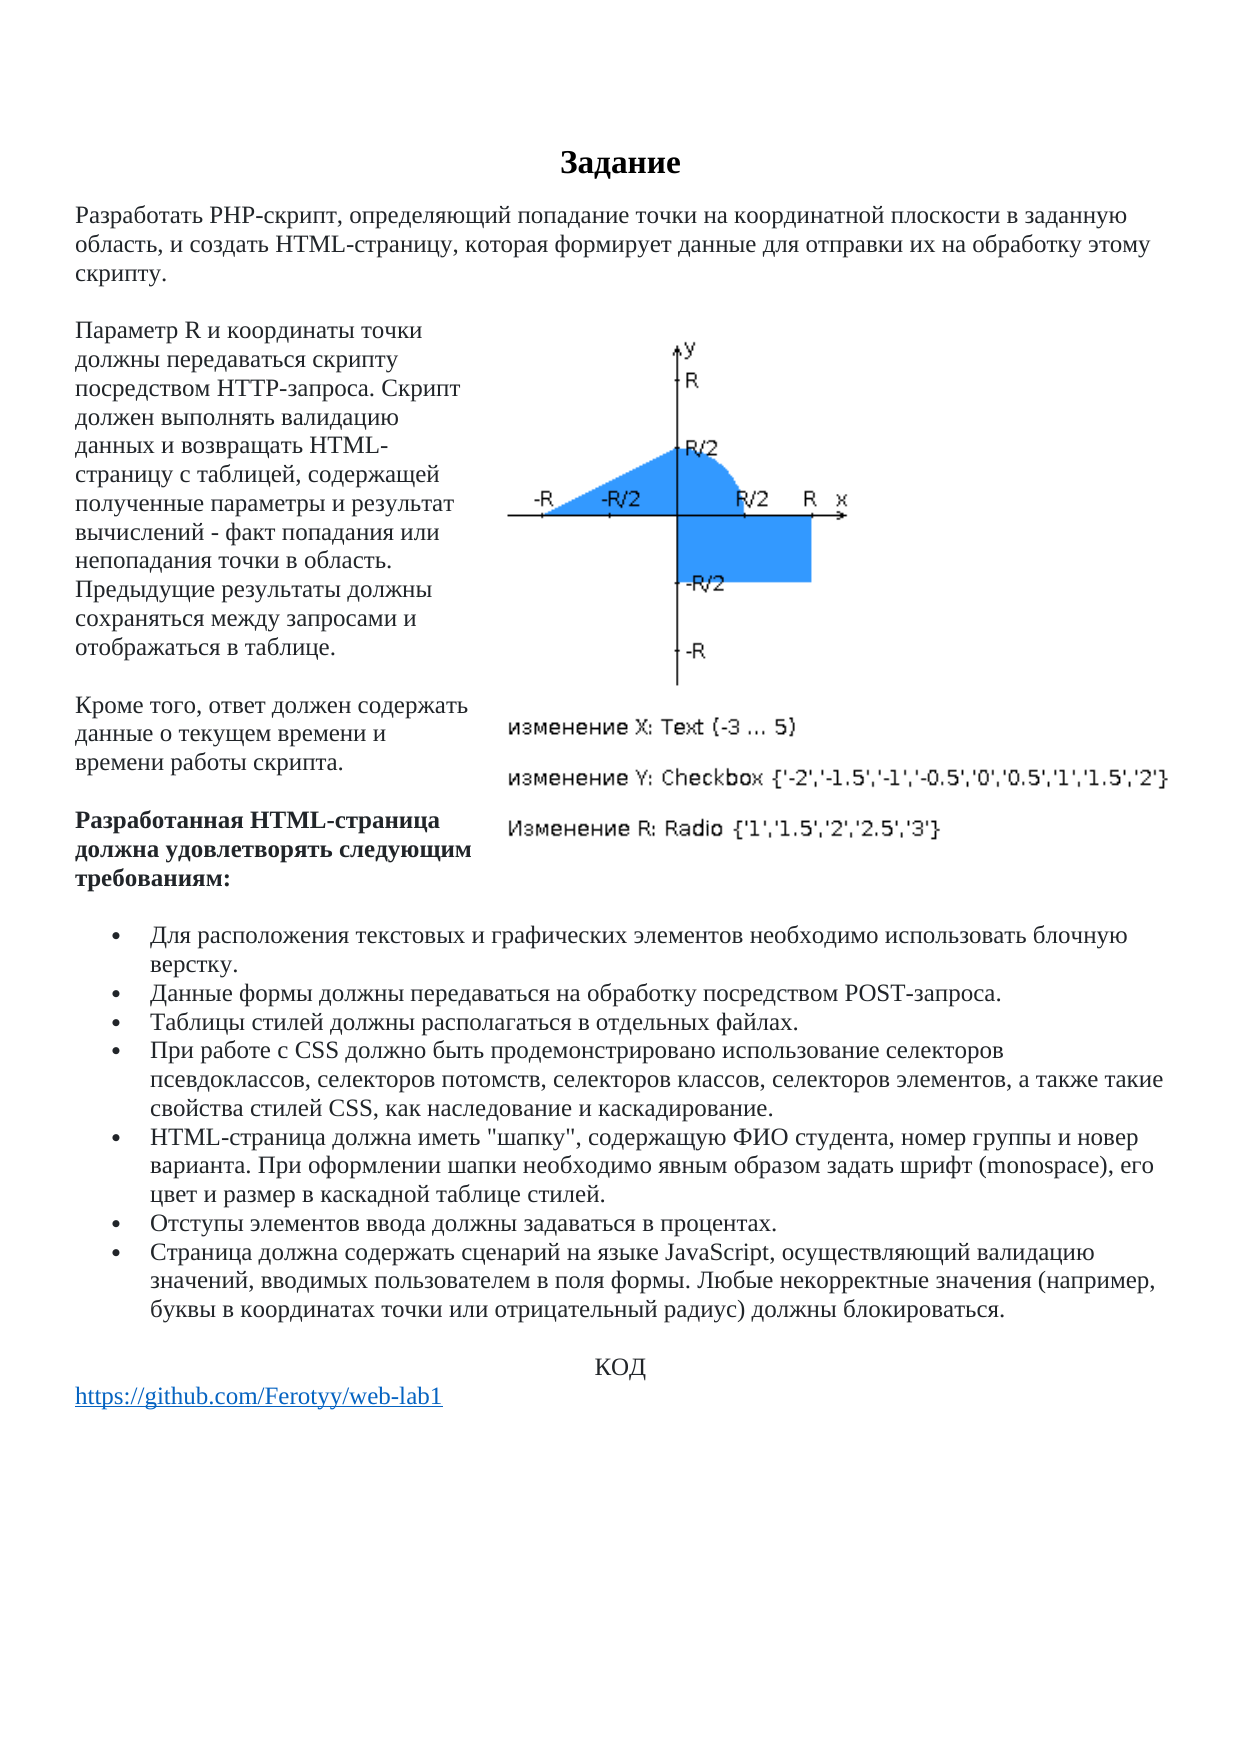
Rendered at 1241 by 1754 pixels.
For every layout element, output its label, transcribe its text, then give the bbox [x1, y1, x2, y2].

list HTML-страница должна иметь "шапку", содержащую ФИО студента, номер группы и новер варианта. При оформлении шапки необходимо явным образом задать шрифт (monospace), его цвет и размер в каскадной таблице стилей. [112, 1122, 1165, 1208]
text Разработать PHP-скрипт, определяющий попадание точки на координатной плоскости в заданную область, и создать HTML-страницу, которая формирует данные для отправки их на обработку этому скрипту. [75, 200, 1165, 286]
text Параметр R и координаты точки должны передаваться скрипту посредством HTTP-запроса. Скрипт должен выполнять валидацию данных и возвращать HTML-страницу с таблицей, содержащей полученные параметры и результат вычислений - факт попадания или непопадания точки в область. Предыдущие результаты должны сохраняться между запросами и отображаться в таблице. [75, 316, 1165, 661]
list Таблицы стилей должны располагаться в отдельных файлах. [112, 1007, 1165, 1036]
text Разработанная HTML-страница должна удовлетворять следующим требованиям: [75, 805, 1165, 891]
picture [491, 329, 1197, 867]
text https://github.com/Ferotyy/web-lab1 [75, 1381, 1165, 1410]
text Кроме того, ответ должен содержать данные о текущем времени и времени работы скрипта. [75, 690, 491, 776]
list Для расположения текстовых и графических элементов необходимо использовать блочную верстку. [112, 921, 1165, 978]
text КОД [75, 1352, 1165, 1381]
text Задание [75, 142, 1165, 180]
list Отступы элементов ввода должны задаваться в процентах. [112, 1208, 1165, 1237]
list При работе с CSS должно быть продемонстрировано использование селекторов псевдоклассов, селекторов потомств, селекторов классов, селекторов элементов, а также такие свойства стилей CSS, как наследование и каскадирование. [112, 1036, 1165, 1122]
list Данные формы должны передаваться на обработку посредством POST-запроса. [112, 978, 1165, 1007]
list Страница должна содержать сценарий на языке JavaScript, осуществляющий валидацию значений, вводимых пользователем в поля формы. Любые некорректные значения (например, буквы в координатах точки или отрицательный радиус) должны блокироваться. [112, 1237, 1165, 1323]
